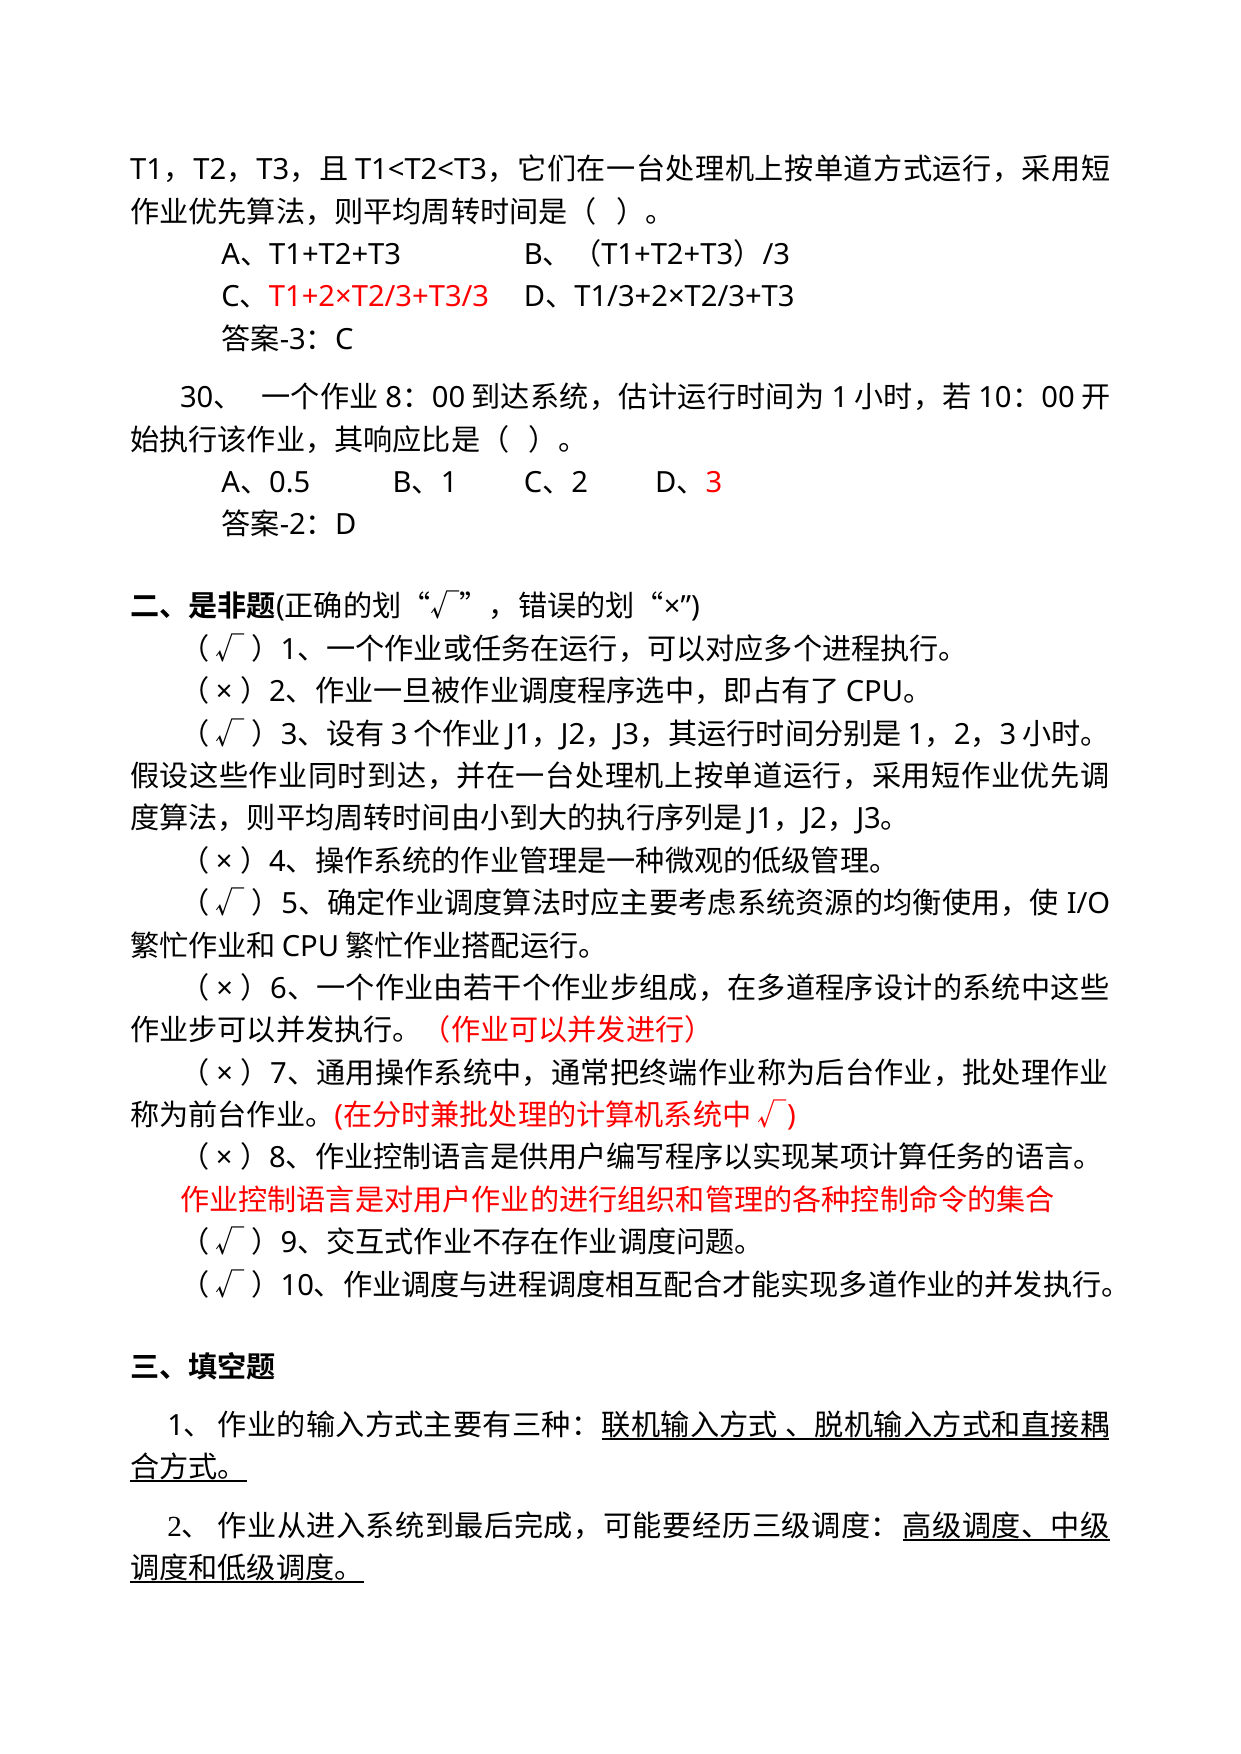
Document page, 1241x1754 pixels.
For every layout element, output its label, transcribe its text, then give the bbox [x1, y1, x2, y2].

text 二、是非题(正确的划“√”，错误的划“×”) [130, 583, 1110, 625]
text A、0.5 B、1 C、2 D、3 [130, 458, 1110, 501]
text （ × ）2、作业一旦被作业调度程序选中，即占有了CPU。 [130, 668, 1110, 710]
list 一个作业8：00到达系统，估计运行时间为1小时，若10：00开始执行该作业，其响应比是（ ）。 [130, 374, 1110, 458]
text （ √ ）5、确定作业调度算法时应主要考虑系统资源的均衡使用，使I/O繁忙作业和CPU繁忙作业搭配运行。 [130, 880, 1110, 964]
text （ × ）7、通用操作系统中，通常把终端作业称为后台作业，批处理作业称为前台作业。(在分时兼批处理的计算机系统中 √) [130, 1049, 1110, 1134]
text 作业控制语言是对用户作业的进行组织和管理的各种控制命令的集合 [130, 1176, 1110, 1219]
text 答案-2：D [130, 501, 1110, 543]
text （ × ）4、操作系统的作业管理是一种微观的低级管理。 [130, 837, 1110, 880]
list 作业从进入系统到最后完成，可能要经历三级调度：高级调度、中级调度和低级调度。 [130, 1503, 1110, 1587]
text A、T1+T2+T3 B、（T1+T2+T3）/3 [130, 230, 1110, 273]
text （ √ ）10、作业调度与进程调度相互配合才能实现多道作业的并发执行。 [130, 1261, 1110, 1303]
list 作业的输入方式主要有三种：联机输入方式 、脱机输入方式和直接耦合方式。 [130, 1402, 1110, 1486]
text （ × ）8、作业控制语言是供用户编写程序以实现某项计算任务的语言。 [130, 1134, 1110, 1176]
text （ √ ）1、一个作业或任务在运行，可以对应多个进程执行。 [130, 625, 1110, 668]
text （ × ）6、一个作业由若干个作业步组成，在多道程序设计的系统中这些作业步可以并发执行。（作业可以并发进行） [130, 964, 1110, 1049]
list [130, 146, 1110, 230]
text （ √ ）3、设有3个作业J1，J2，J3，其运行时间分别是1，2，3小时。假设这些作业同时到达，并在一台处理机上按单道运行，采用短作业优先调度算法，则平均周转时间由小到大的执行序列是J1，J2，J3。 [130, 710, 1110, 837]
text C、T1+2×T2/3+T3/3 D、T1/3+2×T2/3+T3 [130, 273, 1110, 315]
text 答案-3：C [130, 315, 1110, 358]
text 三、填空题 [130, 1343, 1110, 1385]
text （ √ ）9、交互式作业不存在作业调度问题。 [130, 1219, 1110, 1261]
